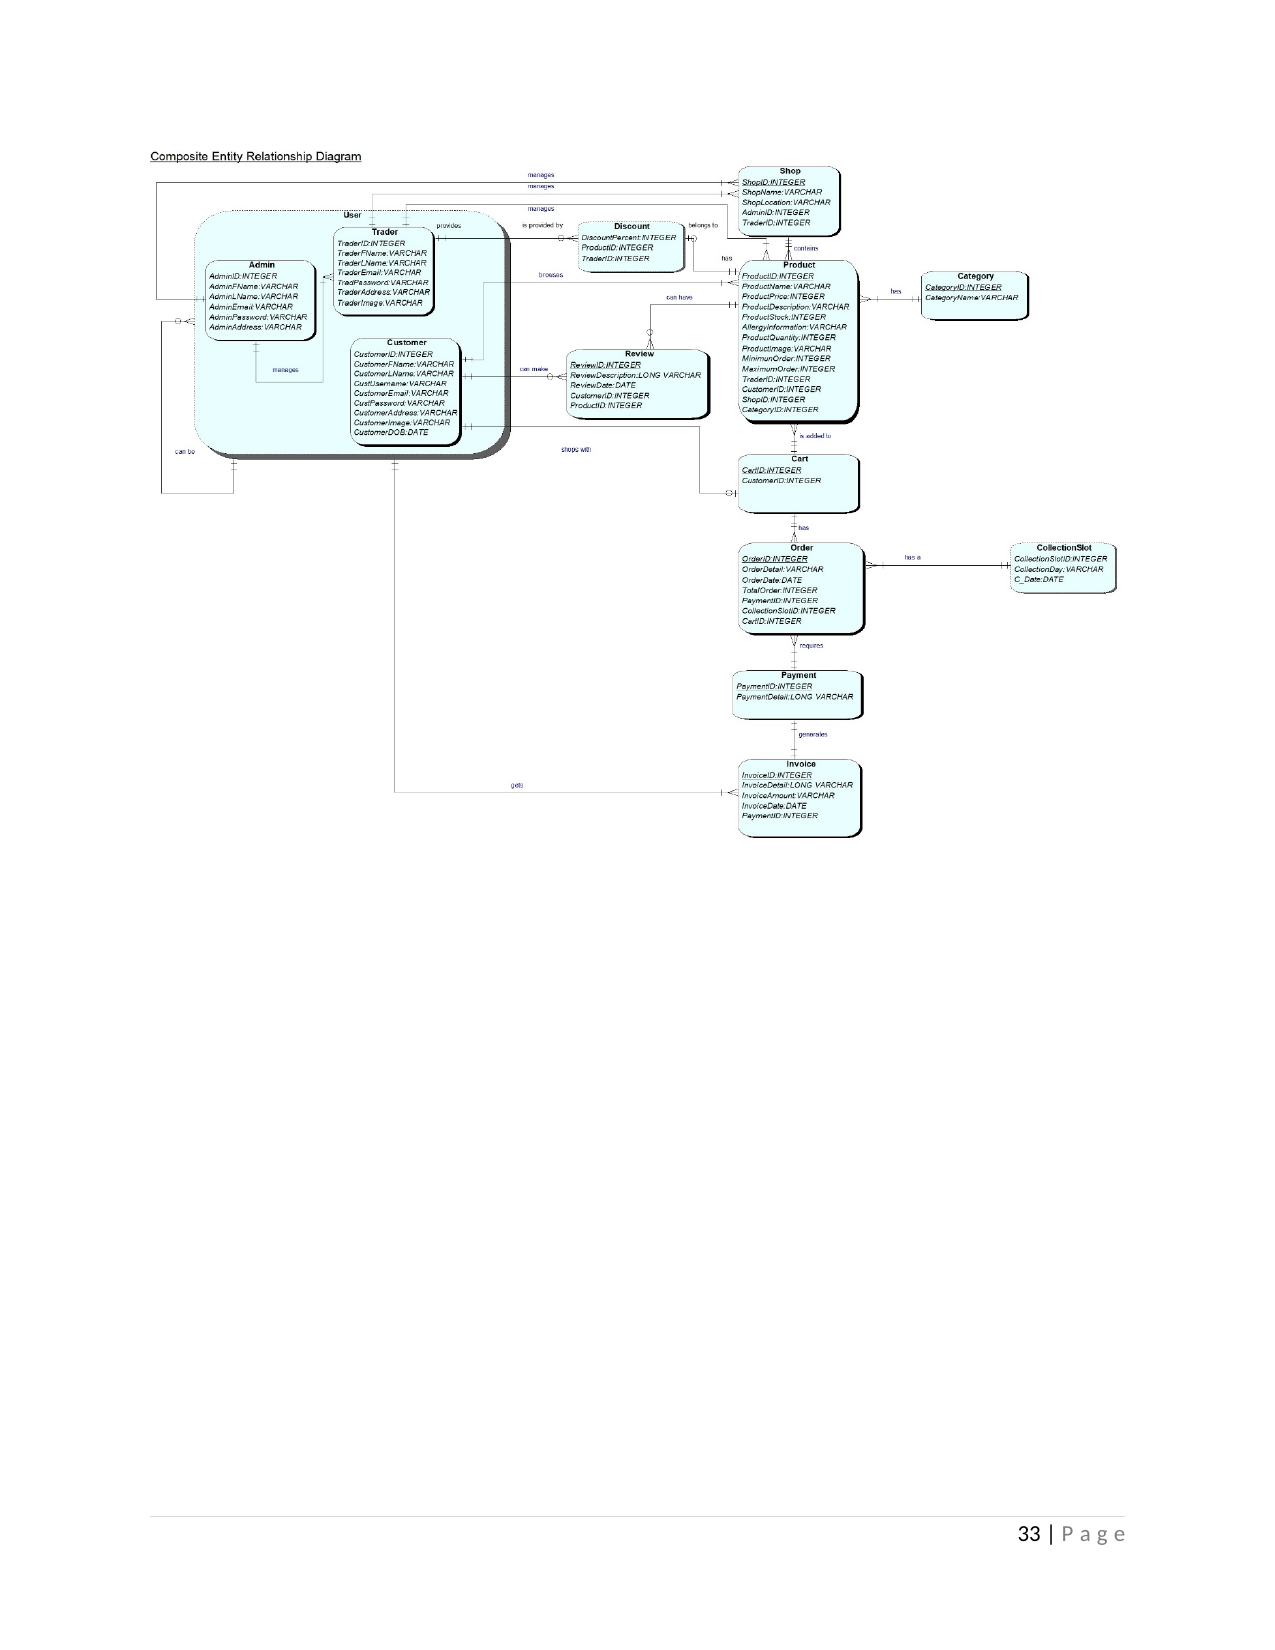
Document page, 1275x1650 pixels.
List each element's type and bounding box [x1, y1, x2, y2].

picture [150, 150, 1124, 848]
